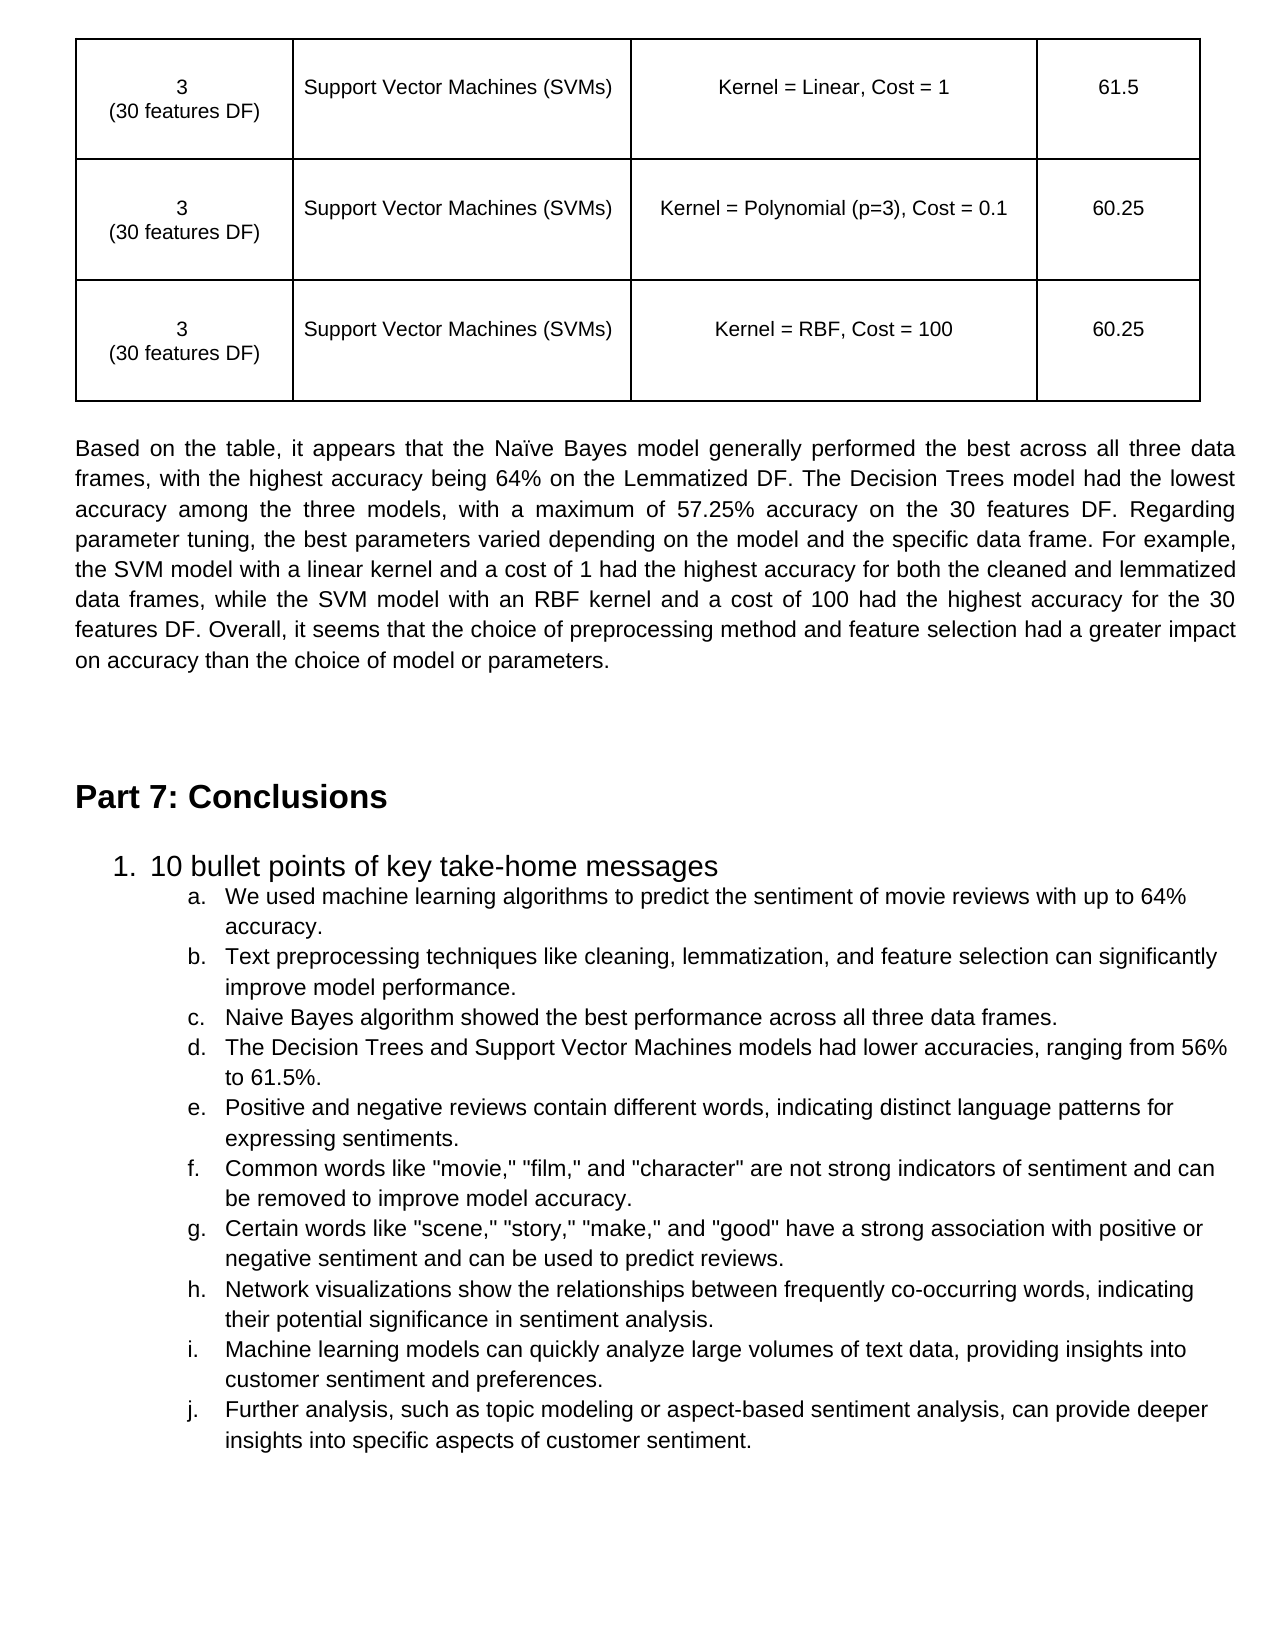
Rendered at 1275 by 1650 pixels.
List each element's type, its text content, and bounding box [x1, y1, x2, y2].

table_cell Support Vector Machines (SVMs) [294, 281, 630, 400]
table_cell 60.25 [1038, 160, 1199, 279]
table_cell 61.5 [1038, 40, 1199, 158]
list Further analysis, such as topic modeling or aspect-based sentiment analysis, can provide deeper insights into specific aspects of customer sentiment. [187, 1396, 1237, 1453]
subtitle Part 7: Conclusions [75, 777, 1237, 816]
list Naive Bayes algorithm showed the best performance across all three data frames. [187, 1004, 1237, 1030]
table_cell Kernel = Polynomial (p=3), Cost = 0.1 [632, 160, 1036, 279]
list The Decision Trees and Support Vector Machines models had lower accuracies, ranging from 56% to 61.5%. [187, 1034, 1237, 1090]
table_cell Kernel = RBF, Cost = 100 [632, 281, 1036, 400]
table_cell 3 (30 features DF) [77, 40, 292, 158]
table_cell 3 (30 features DF) [77, 160, 292, 279]
list Network visualizations show the relationships between frequently co-occurring words, indicating their potential significance in sentiment analysis. [187, 1276, 1237, 1332]
list Machine learning models can quickly analyze large volumes of text data, providing insights into customer sentiment and preferences. [187, 1336, 1237, 1392]
table_cell Support Vector Machines (SVMs) [294, 160, 630, 279]
table_cell Support Vector Machines (SVMs) [294, 40, 630, 158]
list Certain words like "scene," "story," "make," and "good" have a strong association with positive or negative sentiment and can be used to predict reviews. [187, 1215, 1237, 1272]
list Text preprocessing techniques like cleaning, lemmatization, and feature selection can significantly improve model performance. [187, 943, 1237, 1000]
table_cell Kernel = Linear, Cost = 1 [632, 40, 1036, 158]
text Based on the table, it appears that the Naïve Bayes model generally performed the best across all three data frames, with the highest accuracy being 64% on the Lemmatized DF. The Decision Trees model had the lowest accuracy among the three models, with a maximum of 57.25% accuracy on the 30 features DF. Regarding parameter tuning, the best parameters varied depending on the model and the specific data frame. For example, the SVM model with a linear kernel and a cost of 1 had the highest accuracy for both the cleaned and lemmatized data frames, while the SVM model with an RBF kernel and a cost of 100 had the highest accuracy for the 30 features DF. Overall, it seems that the choice of preprocessing method and feature selection had a greater impact on accuracy than the choice of model or parameters. [75, 435, 1237, 673]
subtitle 10 bullet points of key take-home messages [112, 849, 1237, 883]
list Common words like "movie," "film," and "character" are not strong indicators of sentiment and can be removed to improve model accuracy. [187, 1155, 1237, 1211]
list We used machine learning algorithms to predict the sentiment of movie reviews with up to 64% accuracy. [187, 883, 1237, 939]
list Positive and negative reviews contain different words, indicating distinct language patterns for expressing sentiments. [187, 1094, 1237, 1151]
table_cell 60.25 [1038, 281, 1199, 400]
table_cell 3 (30 features DF) [77, 281, 292, 400]
